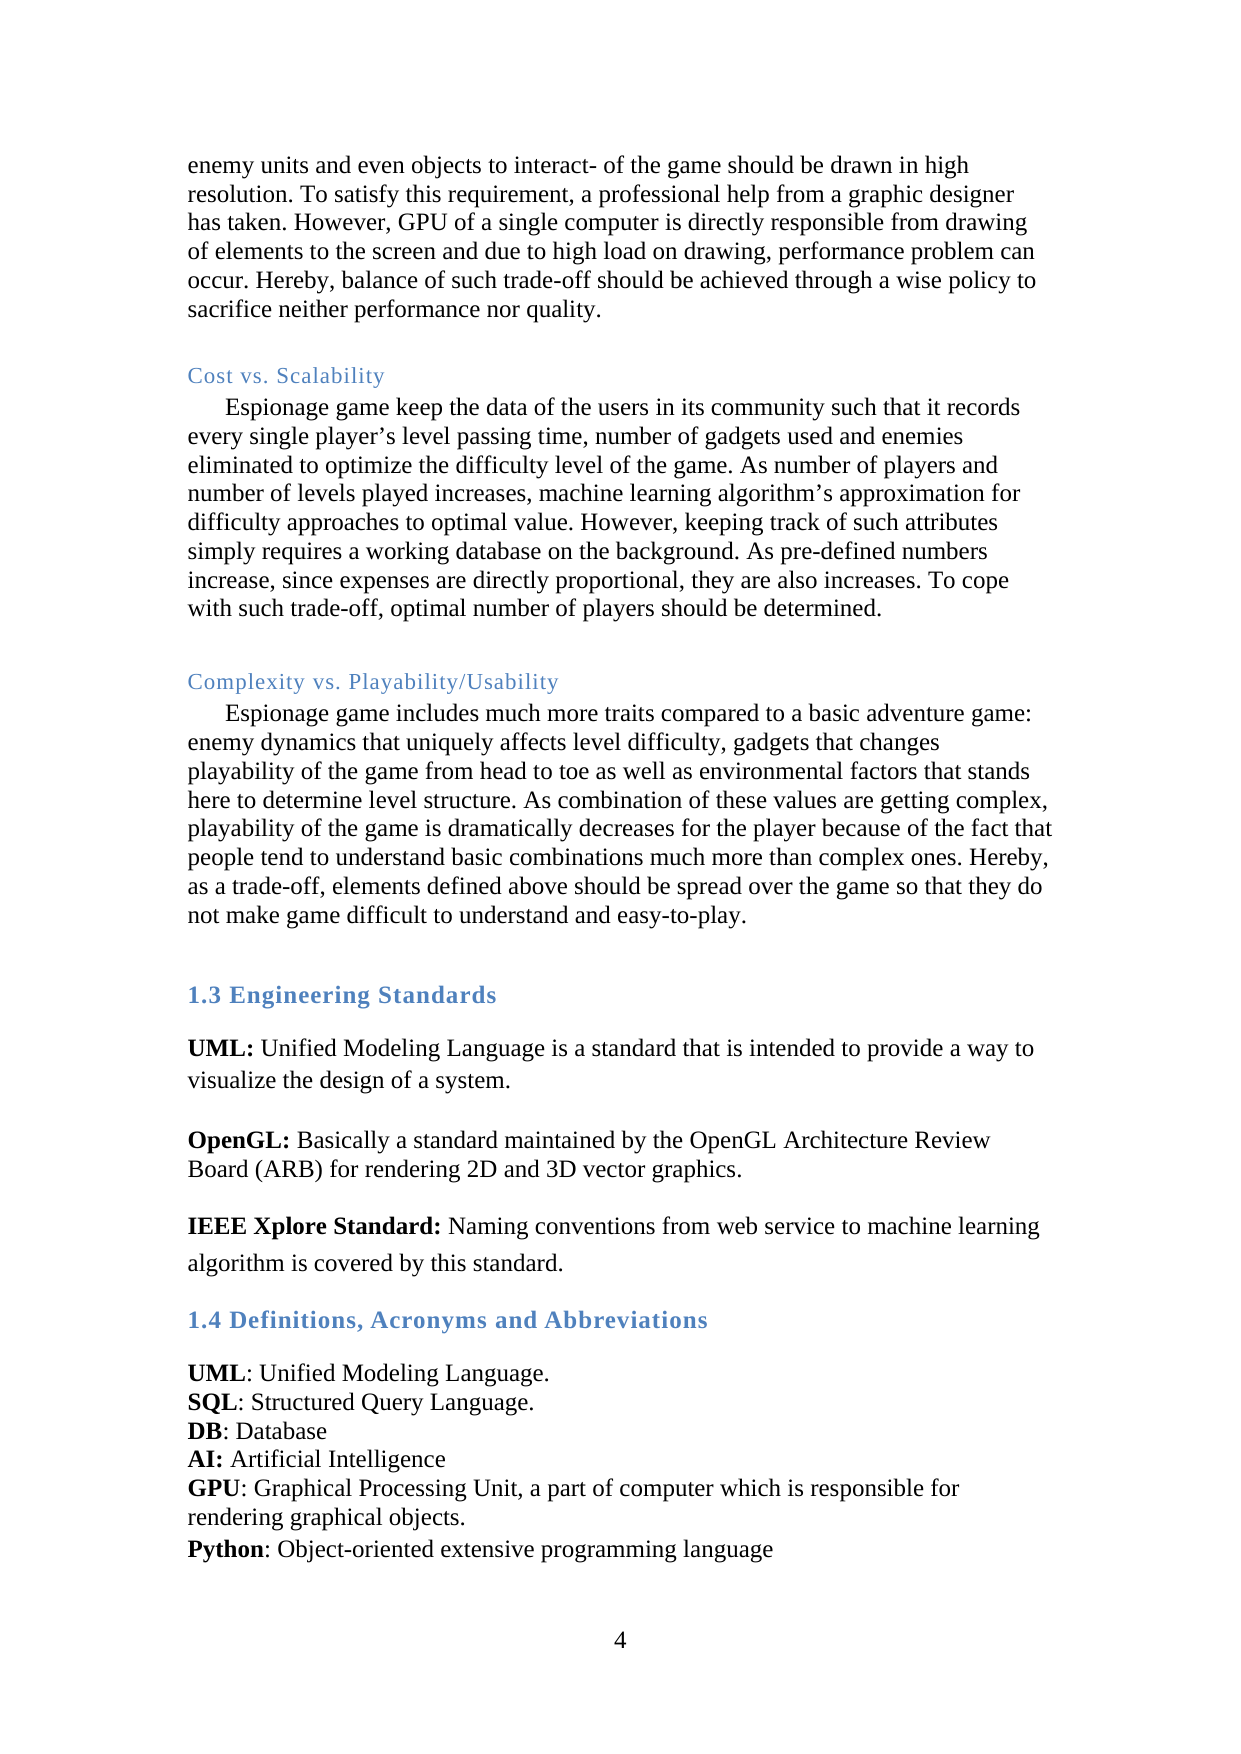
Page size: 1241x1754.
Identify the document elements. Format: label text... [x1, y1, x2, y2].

text IEEE Xplore Standard: Naming conventions from web service to machine learning algorithm is covered by this standard. [187, 1211, 1053, 1278]
subtitle 1.4 Definitions, Acronyms and Abbreviations [187, 1301, 1053, 1335]
text Espionage game includes much more traits compared to a basic adventure game: enemy dynamics that uniquely affects level difficulty, gadgets that changes playability of the game from head to toe as well as environmental factors that stands here to determine level structure. As combination of these values are getting complex, playability of the game is dramatically decreases for the player because of the fact that people tend to understand basic combinations much more than complex ones. Hereby, as a trade-off, elements defined above should be spread over the game so that they do not make game difficult to understand and easy-to-play. [187, 698, 1053, 928]
text AI: Artificial Intelligence [187, 1444, 1053, 1473]
text OpenGL: Basically a standard maintained by the OpenGL Architecture Review Board (ARB) for rendering 2D and 3D vector graphics. [329, 1125, 1053, 1182]
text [187, 150, 1053, 351]
subtitle Complexity vs. Playability/Usability [187, 668, 1053, 694]
text Python: Object-oriented extensive programming language [187, 1531, 1053, 1565]
subtitle Cost vs. Scalability [187, 362, 1053, 388]
text UML: Unified Modeling Language. [187, 1358, 1053, 1387]
text UML: Unified Modeling Language is a standard that is intended to provide a way to visualize the design of a system. [187, 1033, 1053, 1096]
text SQL: Structured Query Language. [187, 1387, 1053, 1416]
text Espionage game keep the data of the users in its community such that it records every single player’s level passing time, number of gadgets used and enemies eliminated to optimize the difficulty level of the game. As number of players and number of levels played increases, machine learning algorithm’s approximation for difficulty approaches to optimal value. However, keeping track of such attributes simply requires a working database on the background. As pre-defined numbers increase, since expenses are directly proportional, they are also increases. To cope with such trade-off, optimal number of players should be determined. [187, 392, 1053, 622]
text DB: Database [187, 1416, 1053, 1444]
text GPU: Graphical Processing Unit, a part of computer which is responsible for rendering graphical objects. [187, 1473, 1053, 1531]
subtitle 1.3 Engineering Standards [187, 976, 1053, 1011]
